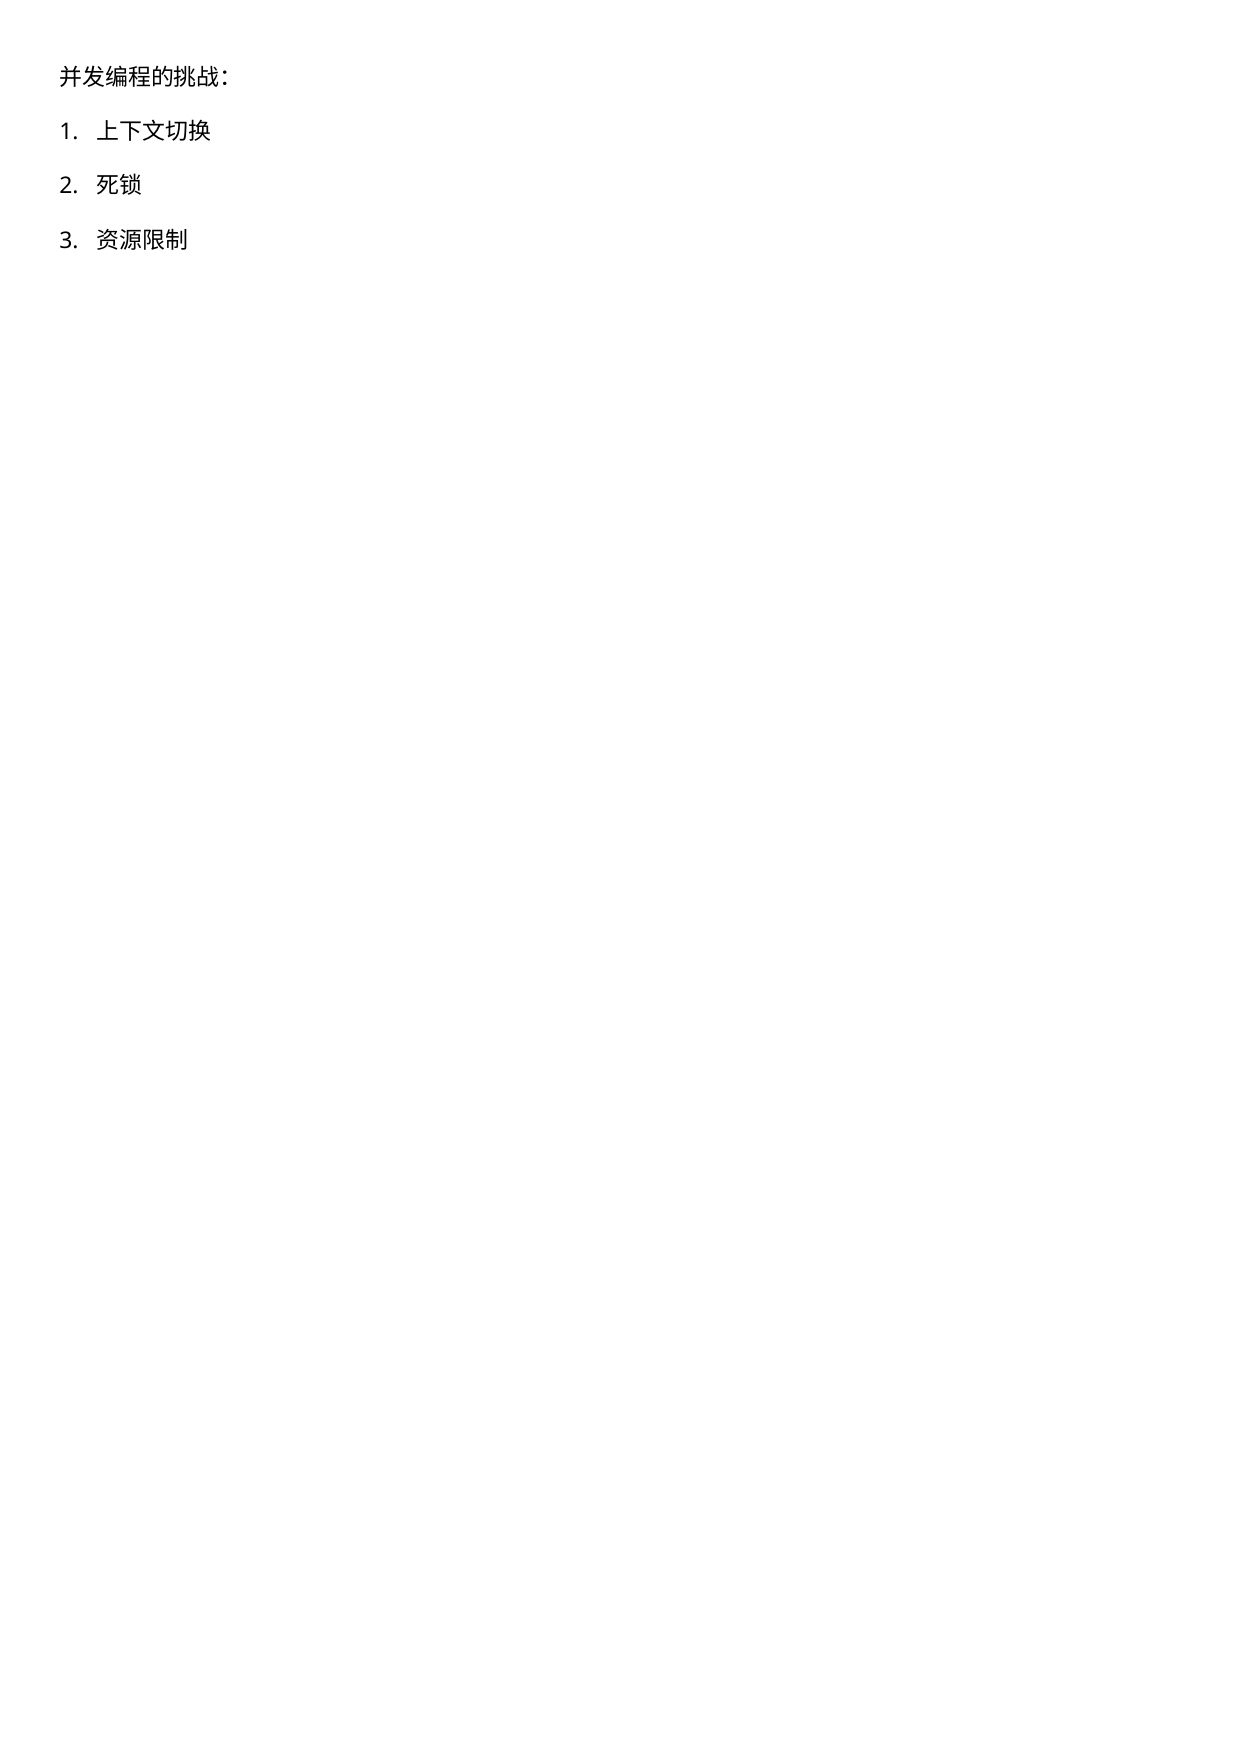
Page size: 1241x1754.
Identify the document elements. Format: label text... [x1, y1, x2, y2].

list 资源限制 [59, 221, 1181, 255]
list 上下文切换 [59, 113, 1181, 146]
list 死锁 [59, 167, 1181, 201]
text 并发编程的挑战： [59, 59, 1181, 92]
